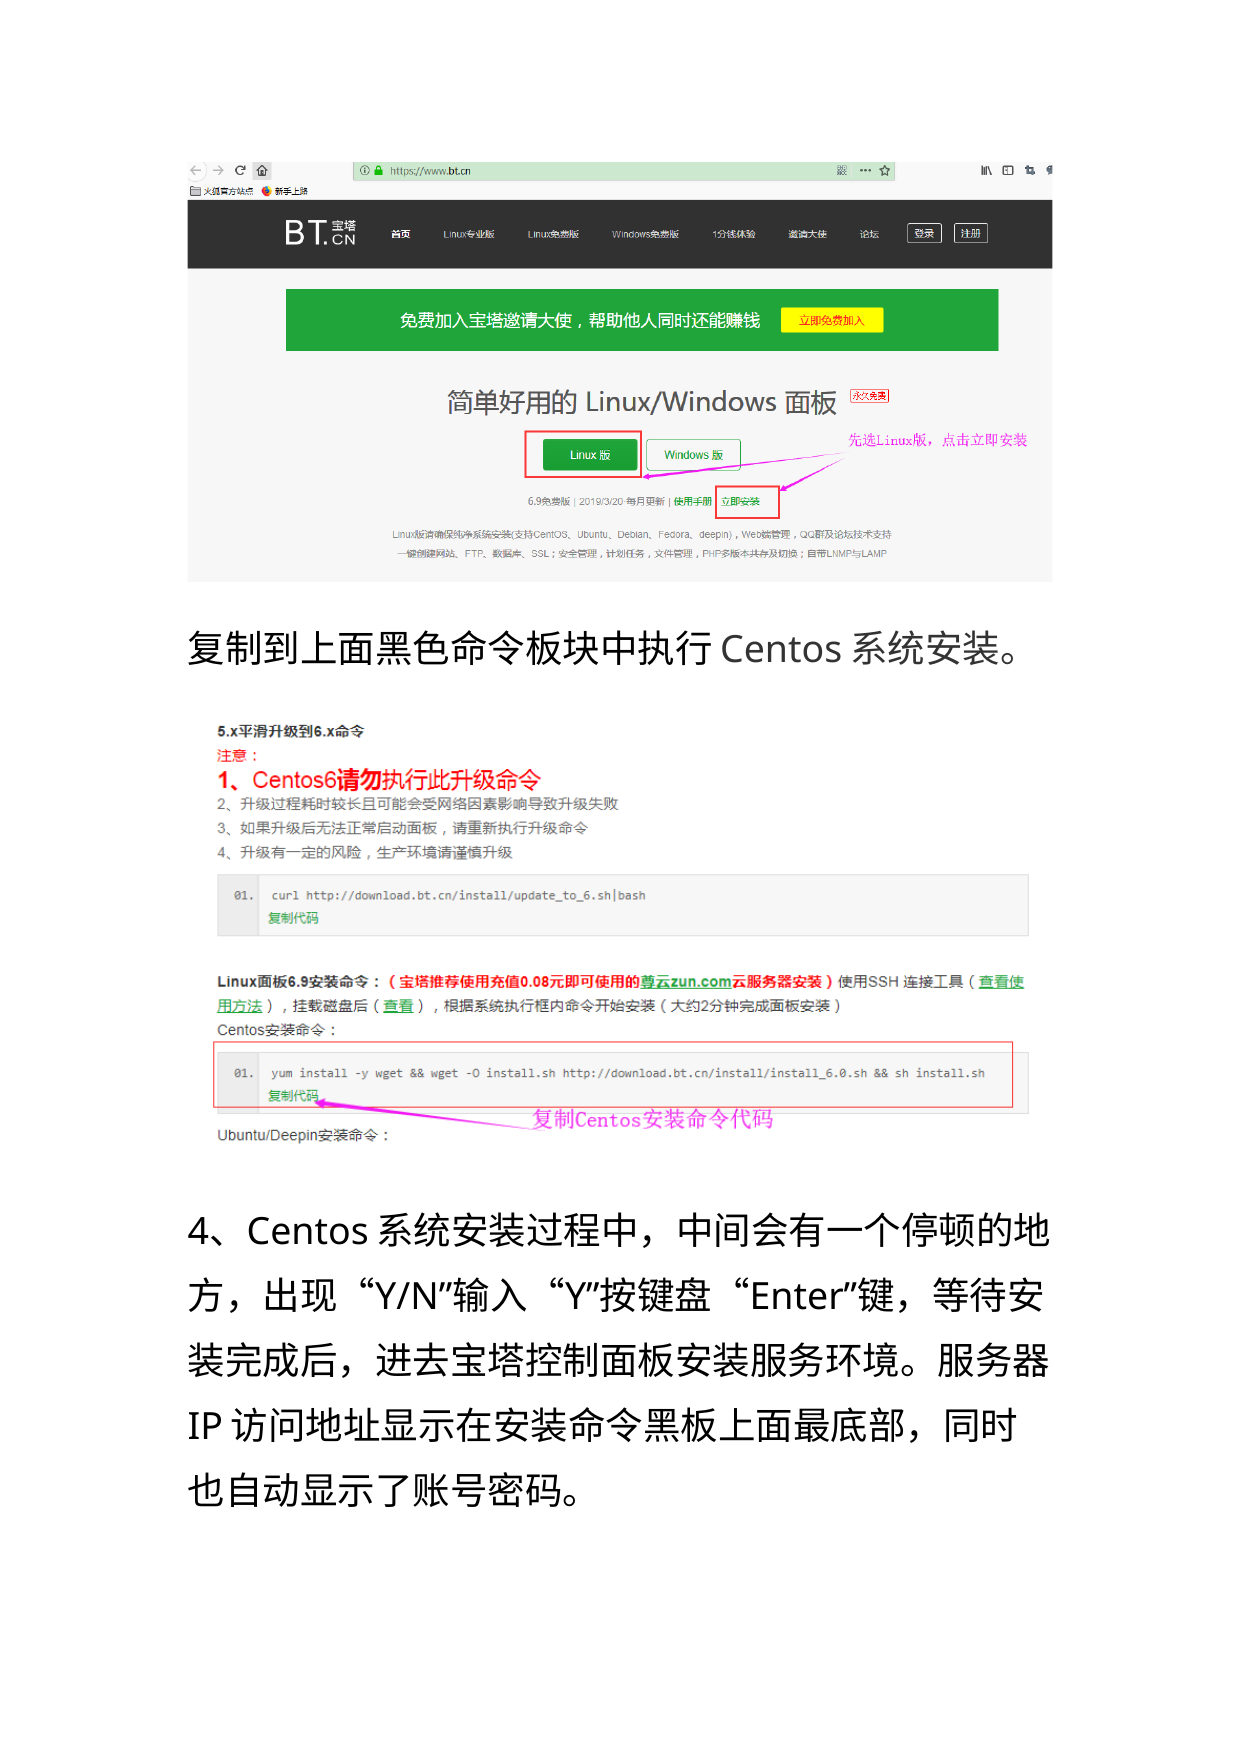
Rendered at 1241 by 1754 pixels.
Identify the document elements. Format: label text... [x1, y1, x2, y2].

picture [187, 162, 1053, 582]
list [187, 1195, 1053, 1520]
picture [187, 707, 1053, 1154]
subtitle 复制到上面黑色命令板块中执行Centos系统安装。 [187, 614, 1053, 679]
